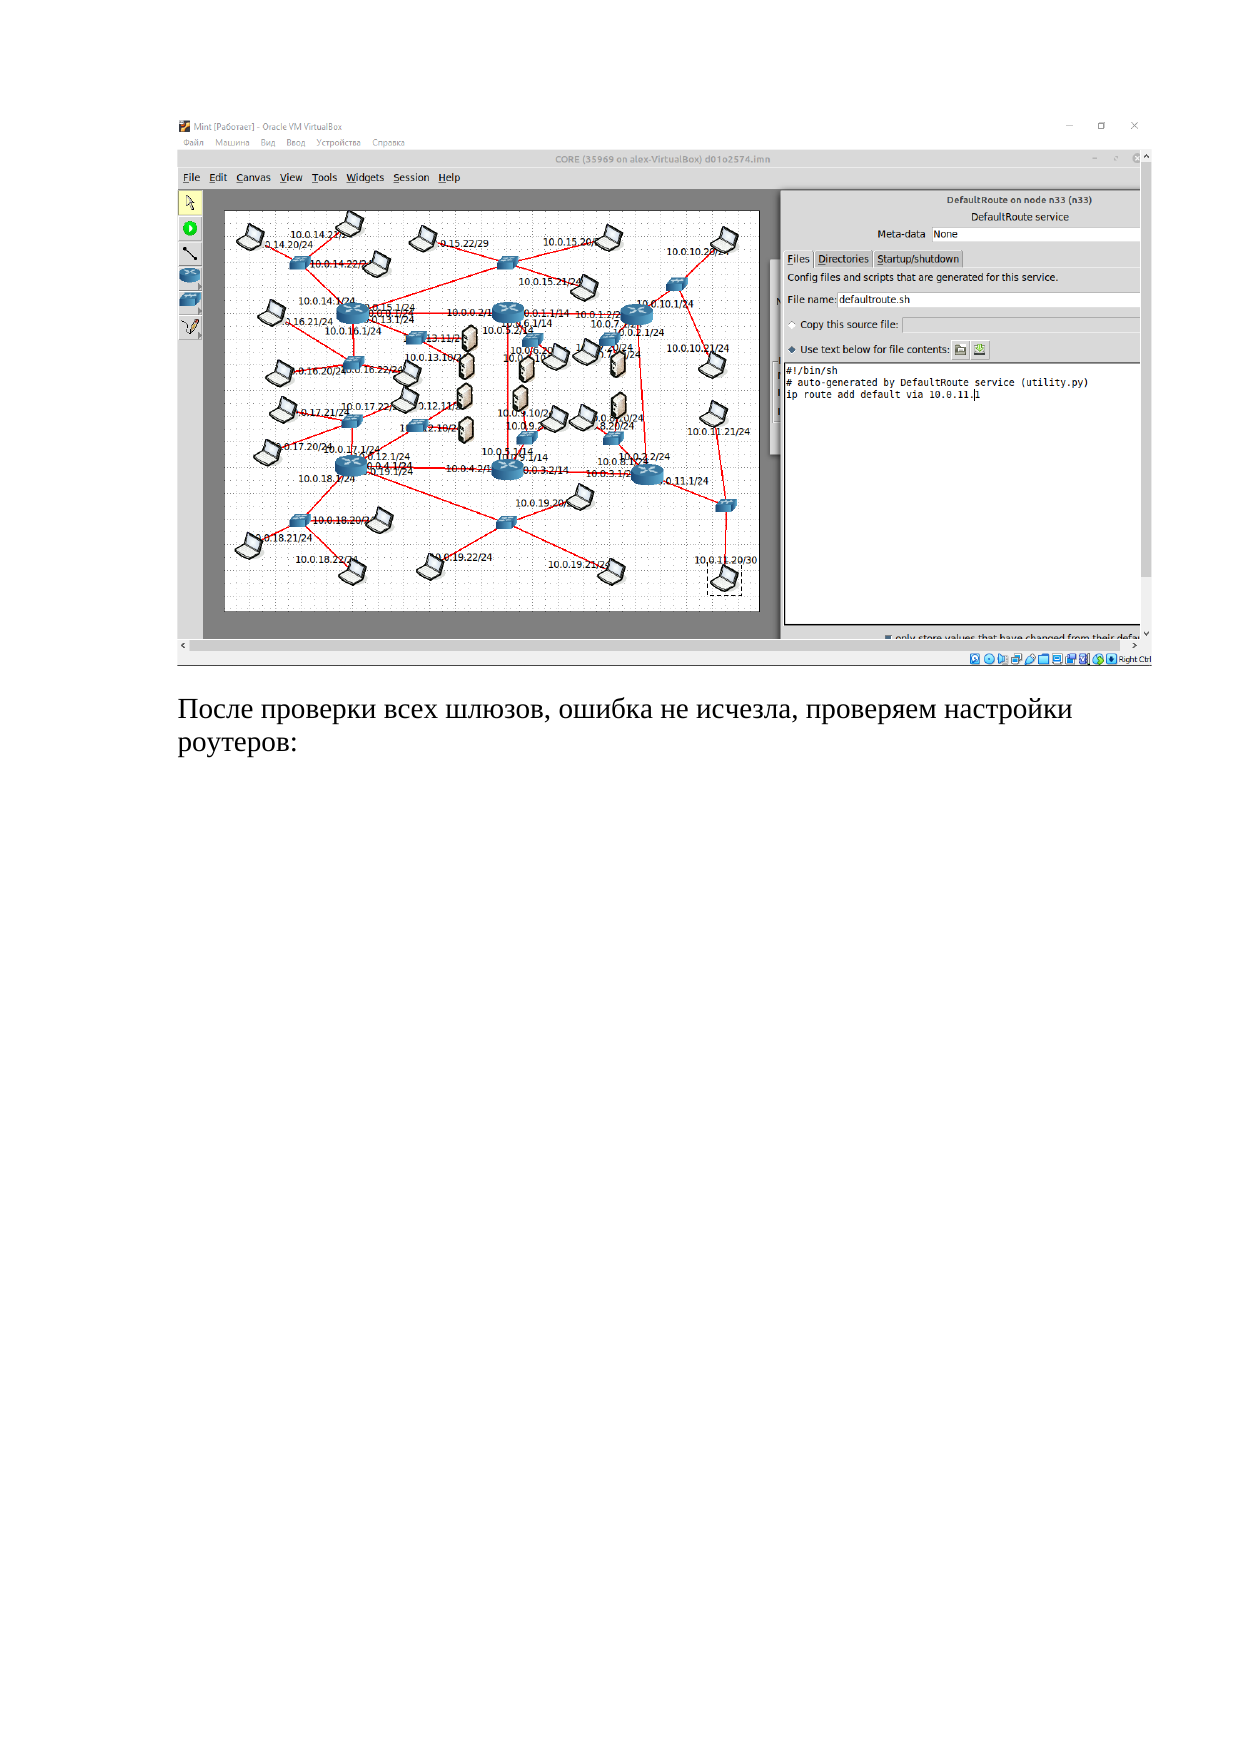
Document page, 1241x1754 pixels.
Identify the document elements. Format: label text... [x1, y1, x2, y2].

text После проверки всех шлюзов, ошибка не исчезла, проверяем настройки роутеров: [177, 691, 1181, 758]
picture [177, 118, 1152, 666]
